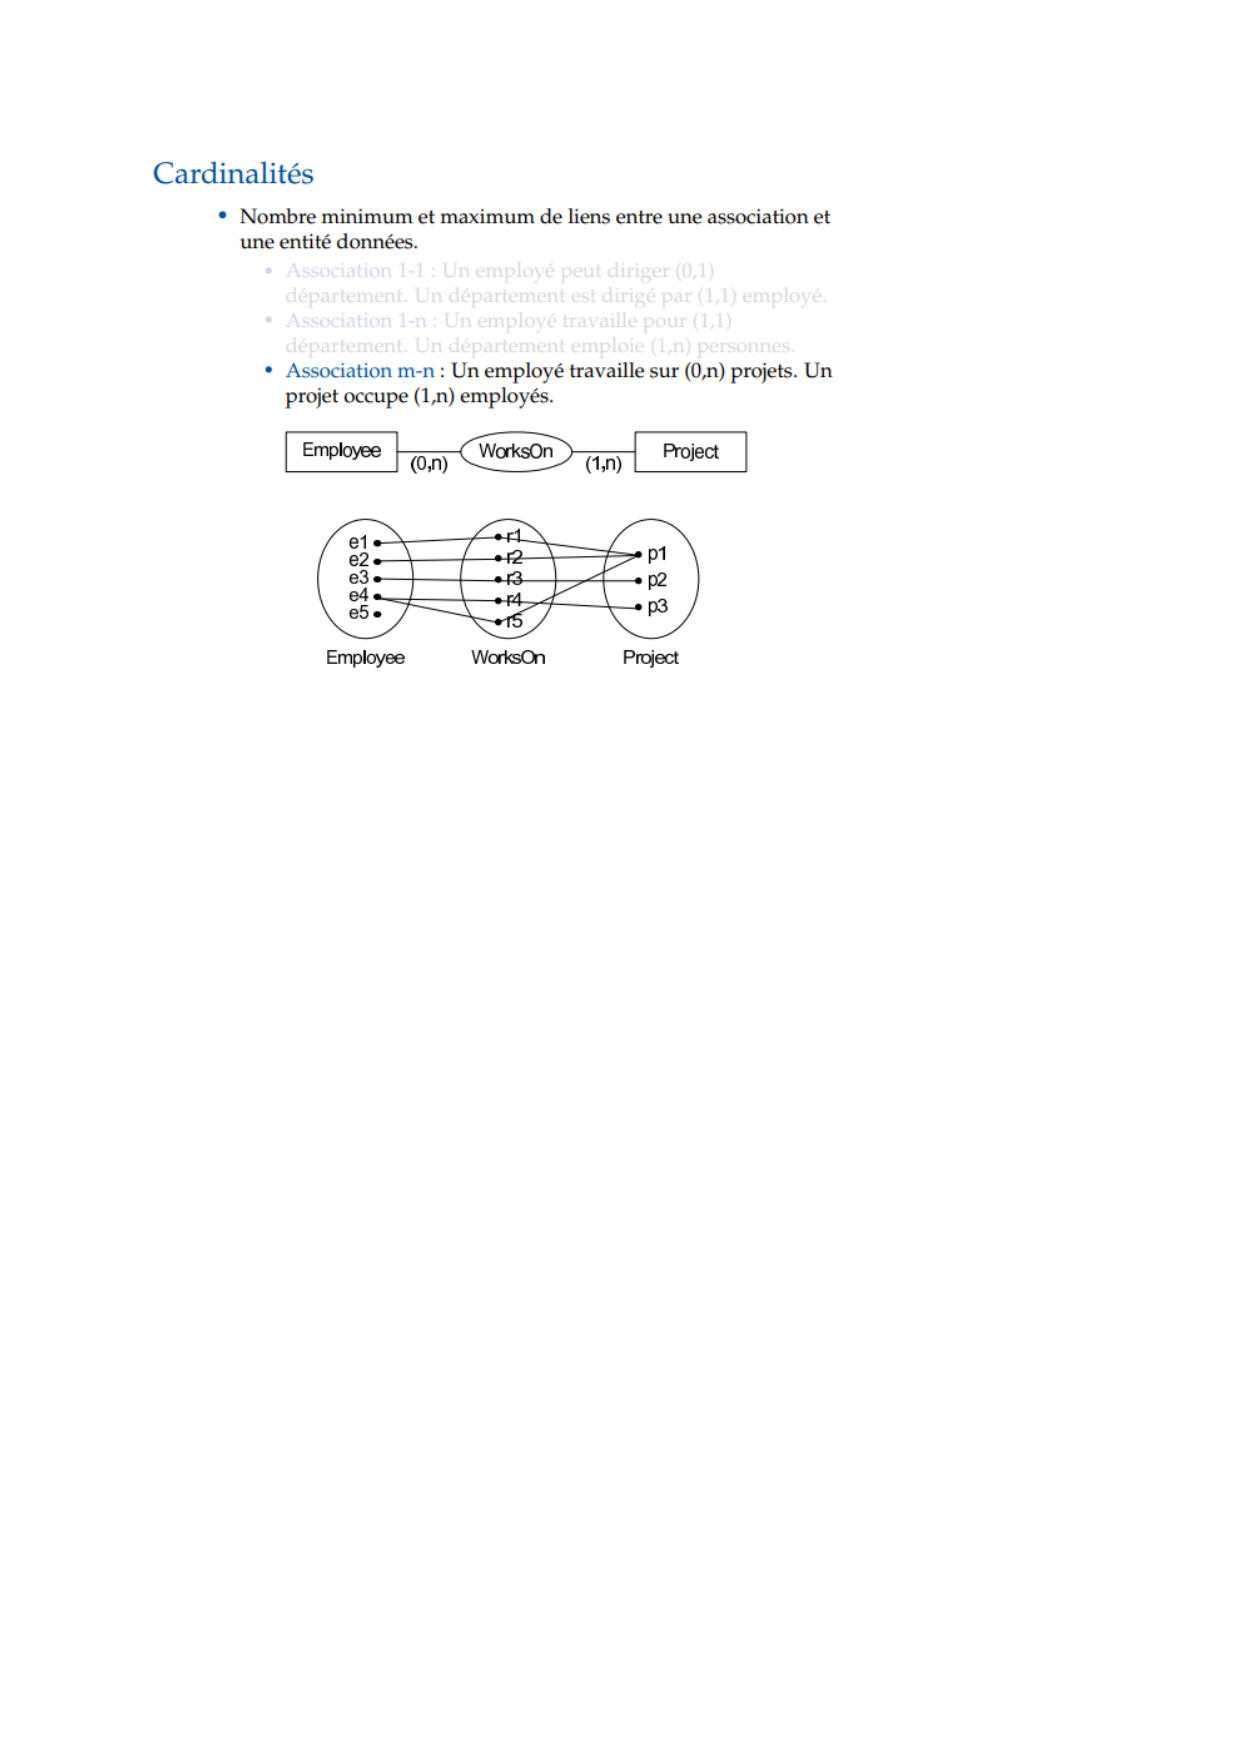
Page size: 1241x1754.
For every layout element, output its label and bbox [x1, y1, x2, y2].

picture [147, 147, 858, 684]
